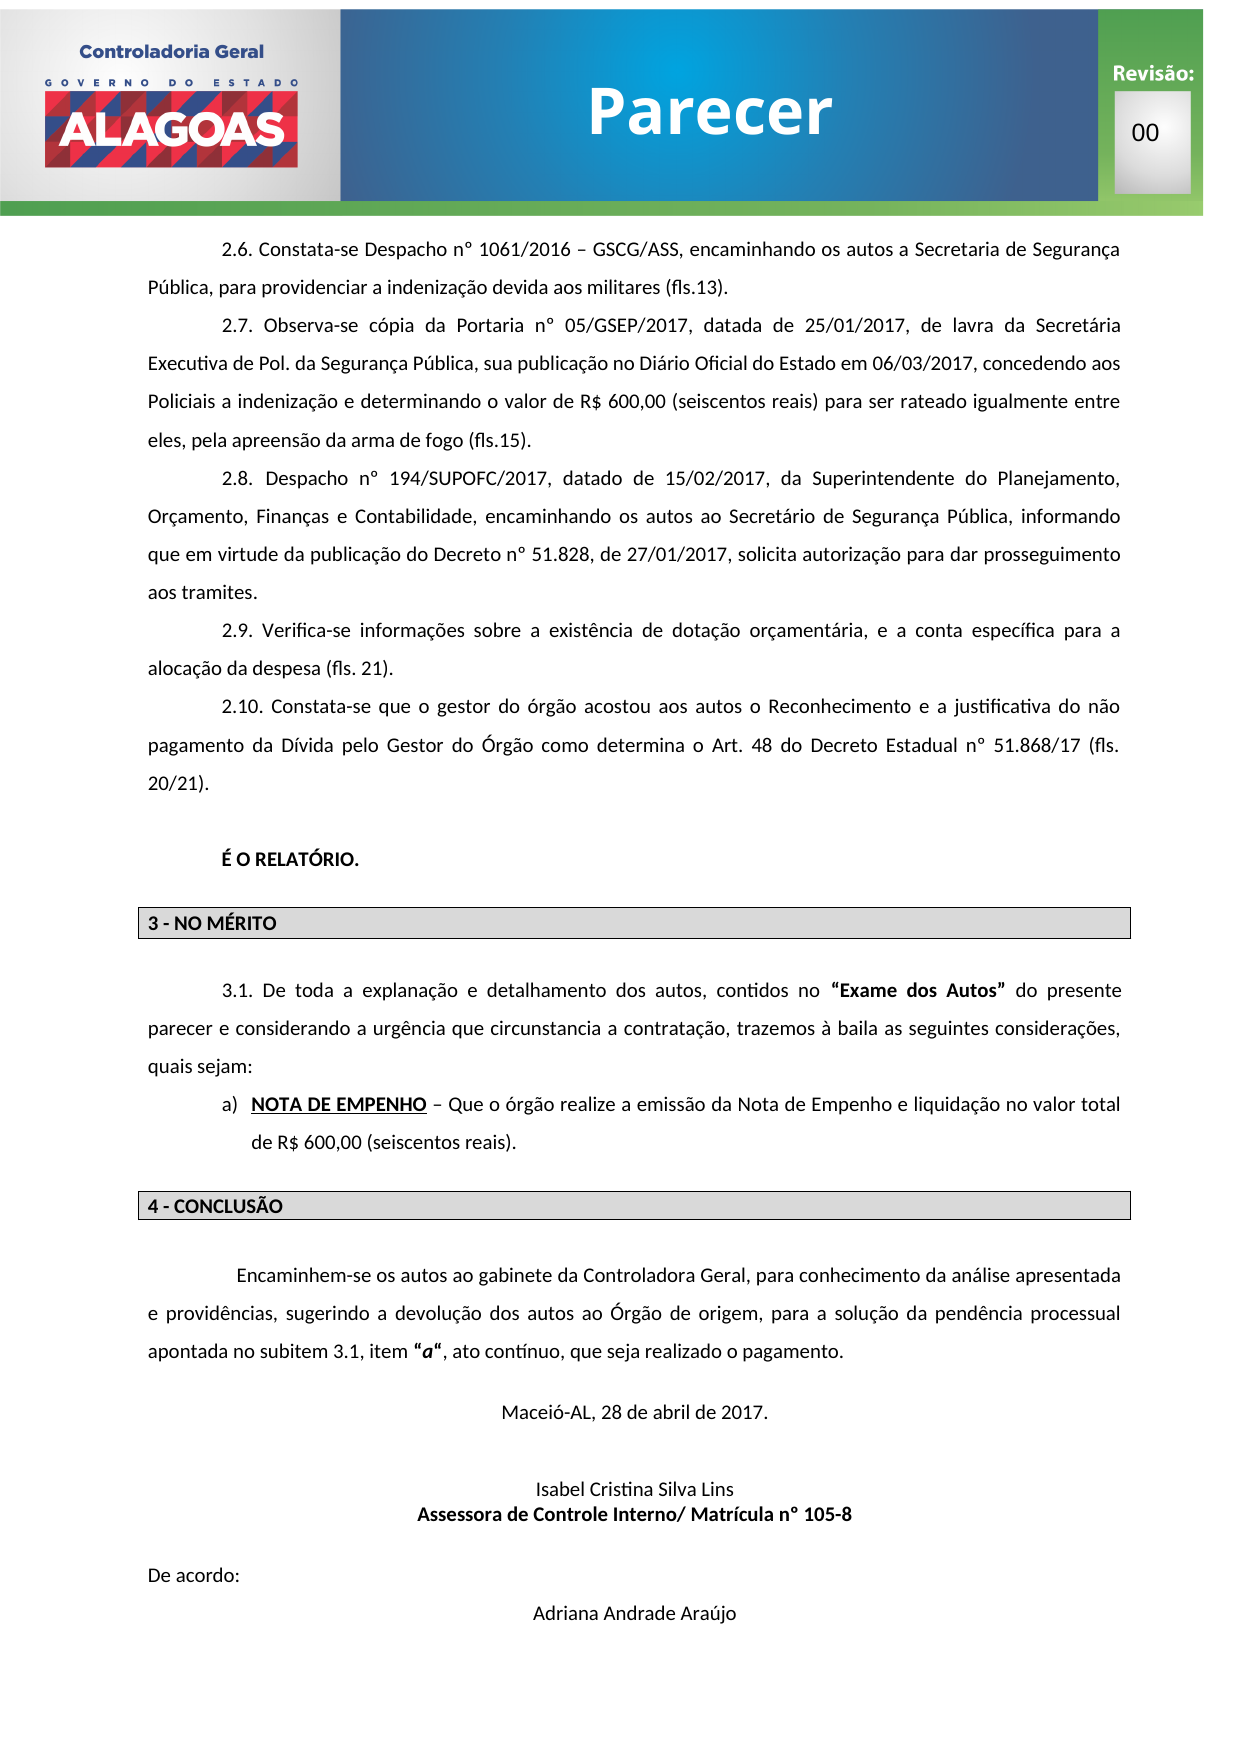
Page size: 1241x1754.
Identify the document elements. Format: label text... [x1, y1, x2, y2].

text Assessora de Controle Interno/ Matrícula nº 105-8 [148, 1501, 1122, 1527]
list 2.7. Observa-se cópia da Portaria nº 05/GSEP/2017, datada de 25/01/2017, de lavra da Secretária Executiva de Pol. da Segurança Pública, sua publicação no Diário Oficial do Estado em 06/03/2017, concedendo aos Policiais a indenização e determinando o valor de R$ 600,00 (seiscentos reais) para ser rateado igualmente entre eles, pela apreensão da arma de fogo (fls.15). [148, 312, 1122, 452]
text Encaminhem-se os autos ao gabinete da Controladora Geral, para conhecimento da análise apresentada e providências, sugerindo a devolução dos autos ao Órgão de origem, para a solução da pendência processual apontada no subitem 3.1, item “a“, ato contínuo, que seja realizado o pagamento. [148, 1262, 1122, 1364]
picture [0, 9, 1204, 216]
text É O RELATÓRIO. [148, 846, 1122, 872]
text 2.6. Constata-se Despacho nº 1061/2016 – GSCG/ASS, encaminhando os autos a Secretaria de Segurança Pública, para providenciar a indenização devida aos militares (fls.13). [148, 236, 1122, 300]
text 3 - NO MÉRITO [139, 908, 1130, 938]
list NOTA DE EMPENHO – Que o órgão realize a emissão da Nota de Empenho e liquidação no valor total de R$ 600,00 (seiscentos reais). [222, 1091, 1122, 1155]
text Isabel Cristina Silva Lins [148, 1476, 1122, 1501]
list 2.8. Despacho nº 194/SUPOFC/2017, datado de 15/02/2017, da Superintendente do Planejamento, Orçamento, Finanças e Contabilidade, encaminhando os autos ao Secretário de Segurança Pública, informando que em virtude da publicação do Decreto nº 51.828, de 27/01/2017, solicita autorização para dar prosseguimento aos tramites. [148, 465, 1122, 605]
text Maceió-AL, 28 de abril de 2017. [148, 1399, 1122, 1425]
text 2.9. Verifica-se informações sobre a existência de dotação orçamentária, e a conta específica para a alocação da despesa (fls. 21). [148, 617, 1122, 681]
text De acordo: [148, 1562, 1122, 1588]
text 4 - CONCLUSÃO [139, 1192, 1130, 1219]
text 2.10. Constata-se que o gestor do órgão acostou aos autos o Reconhecimento e a justificativa do não pagamento da Dívida pelo Gestor do Órgão como determina o Art. 48 do Decreto Estadual nº 51.868/17 (fls. 20/21). [148, 694, 1122, 795]
text 3.1. De toda a explanação e detalhamento dos autos, contidos no “Exame dos Autos” do presente parecer e considerando a urgência que circunstancia a contratação, trazemos à baila as seguintes considerações, quais sejam: [148, 977, 1122, 1079]
text Adriana Andrade Araújo [148, 1600, 1122, 1626]
